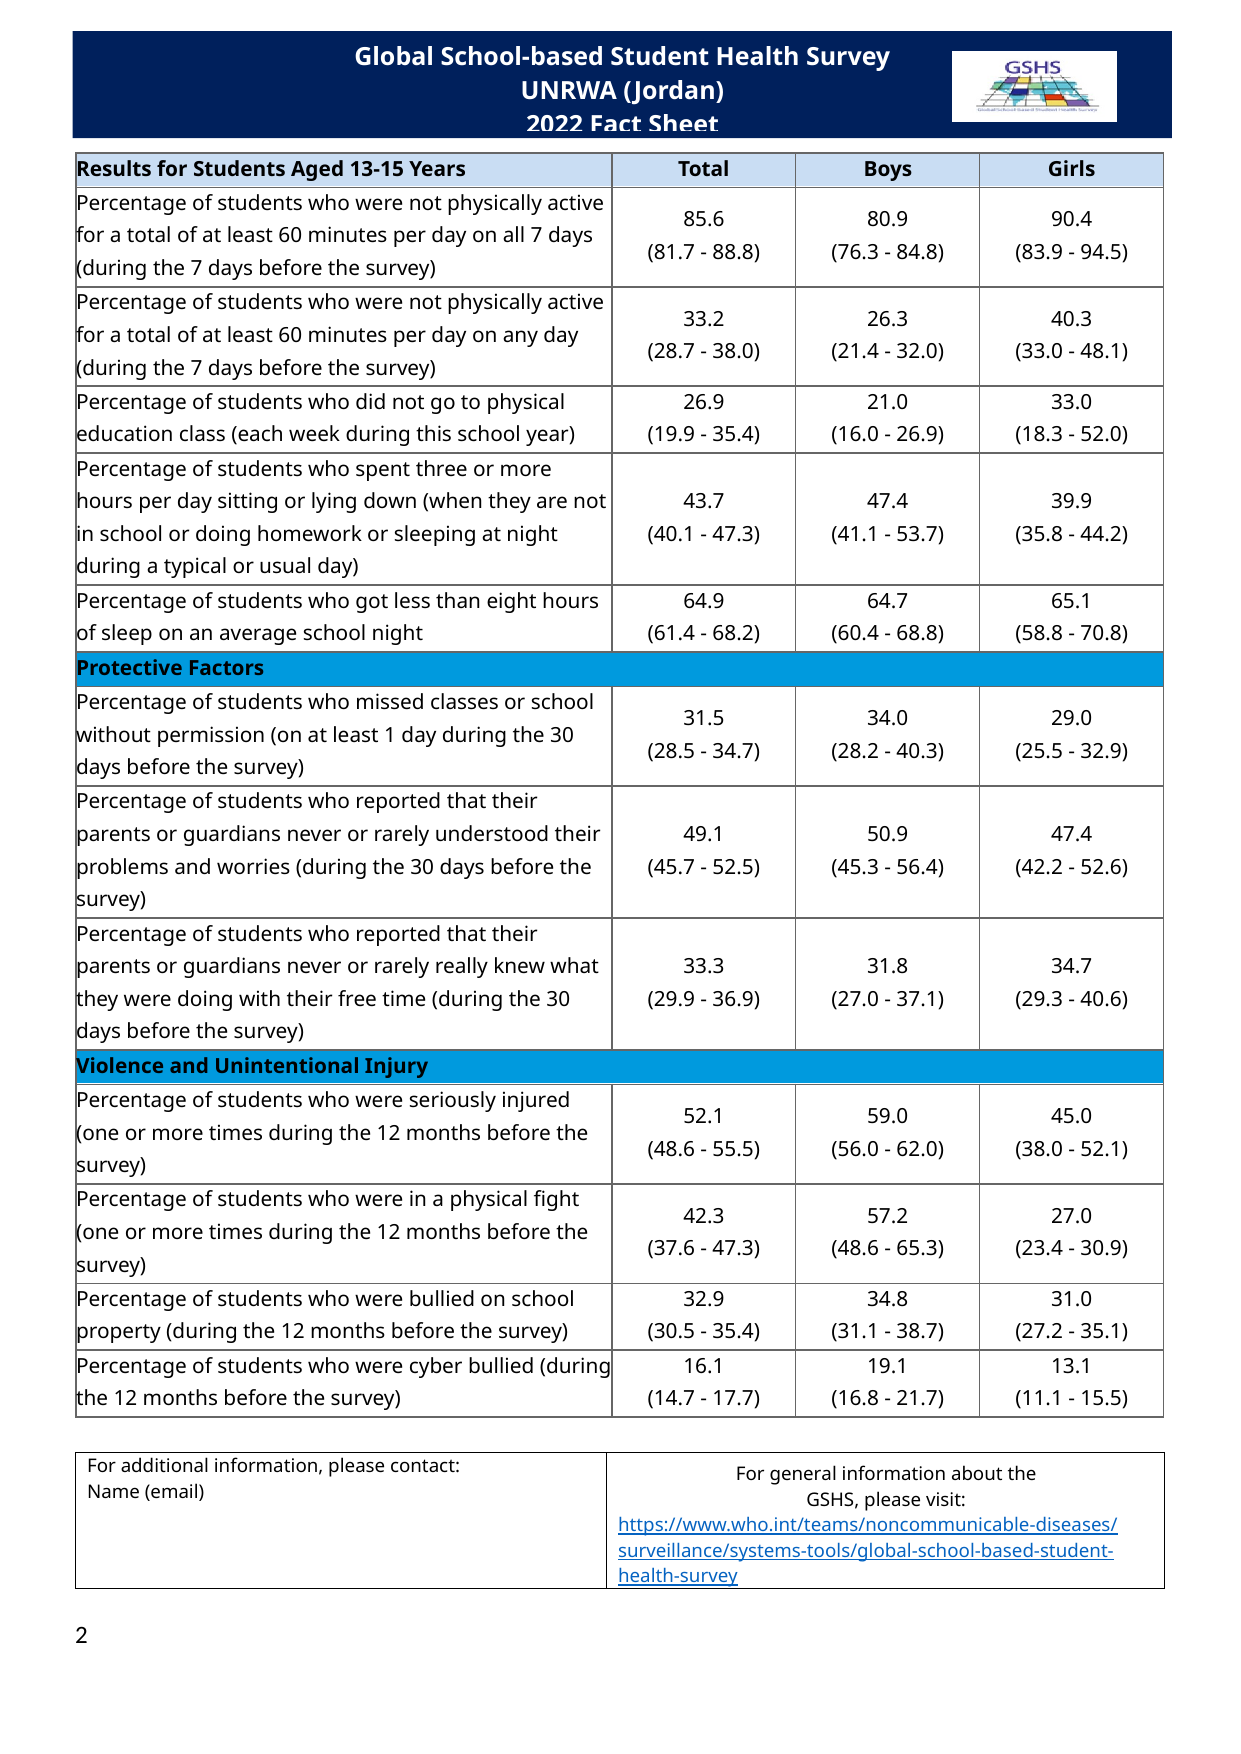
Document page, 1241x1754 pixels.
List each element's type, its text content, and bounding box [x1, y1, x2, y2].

table_cell Percentage of students who reported that their parents or guardians never or rarely really knew what they were doing with their free time (during the 30 days before the survey) [77, 919, 611, 1049]
table_cell Percentage of students who missed classes or school without permission (on at least 1 day during the 30 days before the survey) [77, 687, 611, 785]
table_cell 26.9 (19.9 - 35.4) [613, 387, 795, 452]
table_cell 29.0 (25.5 - 32.9) [980, 687, 1163, 785]
table_cell 39.9 (35.8 - 44.2) [980, 454, 1163, 584]
table_cell 31.5 (28.5 - 34.7) [613, 687, 795, 785]
table_cell 85.6 (81.7 - 88.8) [613, 188, 795, 286]
table_cell 57.2 (48.6 - 65.3) [796, 1185, 979, 1282]
table_cell Percentage of students who were not physically active for a total of at least 60 minutes per day on any day (during the 7 days before the survey) [77, 288, 611, 385]
table_header Results for Students Aged 13-15 Years [77, 154, 611, 186]
table_cell Percentage of students who were seriously injured (one or more times during the 12 months before the survey) [77, 1085, 611, 1183]
table_cell 45.0 (38.0 - 52.1) [980, 1085, 1163, 1183]
table_cell 59.0 (56.0 - 62.0) [796, 1085, 979, 1183]
table_cell Percentage of students who spent three or more hours per day sitting or lying down (when they are not in school or doing homework or sleeping at night during a typical or usual day) [77, 454, 611, 584]
table_cell 49.1 (45.7 - 52.5) [613, 787, 795, 917]
table_cell 50.9 (45.3 - 56.4) [796, 787, 979, 917]
table_cell 32.9 (30.5 - 35.4) [613, 1284, 795, 1349]
table_cell 21.0 (16.0 - 26.9) [796, 387, 979, 452]
table_cell 31.8 (27.0 - 37.1) [796, 919, 979, 1049]
table_header Total [613, 154, 795, 186]
table_cell 26.3 (21.4 - 32.0) [796, 288, 979, 385]
table_cell 31.0 (27.2 - 35.1) [980, 1284, 1163, 1349]
table_cell 40.3 (33.0 - 48.1) [980, 288, 1163, 385]
table_cell 47.4 (41.1 - 53.7) [796, 454, 979, 584]
table_cell 43.7 (40.1 - 47.3) [613, 454, 795, 584]
table_cell 34.8 (31.1 - 38.7) [796, 1284, 979, 1349]
table_cell Percentage of students who were cyber bullied (during the 12 months before the survey) [77, 1351, 611, 1416]
table_cell 33.0 (18.3 - 52.0) [980, 387, 1163, 452]
table_cell 52.1 (48.6 - 55.5) [613, 1085, 795, 1183]
table_cell Percentage of students who did not go to physical education class (each week during this school year) [77, 387, 611, 452]
table_cell 27.0 (23.4 - 30.9) [980, 1185, 1163, 1282]
table_cell 34.7 (29.3 - 40.6) [980, 919, 1163, 1049]
table_cell 64.7 (60.4 - 68.8) [796, 586, 979, 651]
table_cell Percentage of students who reported that their parents or guardians never or rarely understood their problems and worries (during the 30 days before the survey) [77, 787, 611, 917]
table_cell 19.1 (16.8 - 21.7) [796, 1351, 979, 1416]
table_cell Percentage of students who got less than eight hours of sleep on an average school night [77, 586, 611, 651]
table_cell 65.1 (58.8 - 70.8) [980, 586, 1163, 651]
table_cell 34.0 (28.2 - 40.3) [796, 687, 979, 785]
table_cell 47.4 (42.2 - 52.6) [980, 787, 1163, 917]
table_cell 33.3 (29.9 - 36.9) [613, 919, 795, 1049]
table_cell Percentage of students who were bullied on school property (during the 12 months before the survey) [77, 1284, 611, 1349]
table_cell 33.2 (28.7 - 38.0) [613, 288, 795, 385]
table_cell Violence and Unintentional Injury [77, 1051, 1163, 1083]
table_cell Protective Factors [77, 653, 1163, 686]
table_cell 16.1 (14.7 - 17.7) [613, 1351, 795, 1416]
table_cell 64.9 (61.4 - 68.2) [613, 586, 795, 651]
table_cell 80.9 (76.3 - 84.8) [796, 188, 979, 286]
table_header For general information about the GSHS, please visit: https://www.who.int/teams/noncommunicable-diseases/surveillance/systems-tools/global-school-based-student-health-survey [607, 1453, 1164, 1588]
table_header For additional information, please contact: Name (email) [76, 1453, 606, 1588]
table_cell 13.1 (11.1 - 15.5) [980, 1351, 1163, 1416]
table_cell 42.3 (37.6 - 47.3) [613, 1185, 795, 1282]
table_header Boys [796, 154, 979, 186]
picture [952, 51, 1117, 122]
table_cell Percentage of students who were not physically active for a total of at least 60 minutes per day on all 7 days (during the 7 days before the survey) [77, 188, 611, 286]
table_cell 90.4 (83.9 - 94.5) [980, 188, 1163, 286]
table_cell Percentage of students who were in a physical fight (one or more times during the 12 months before the survey) [77, 1185, 611, 1282]
table_header Girls [980, 154, 1163, 186]
